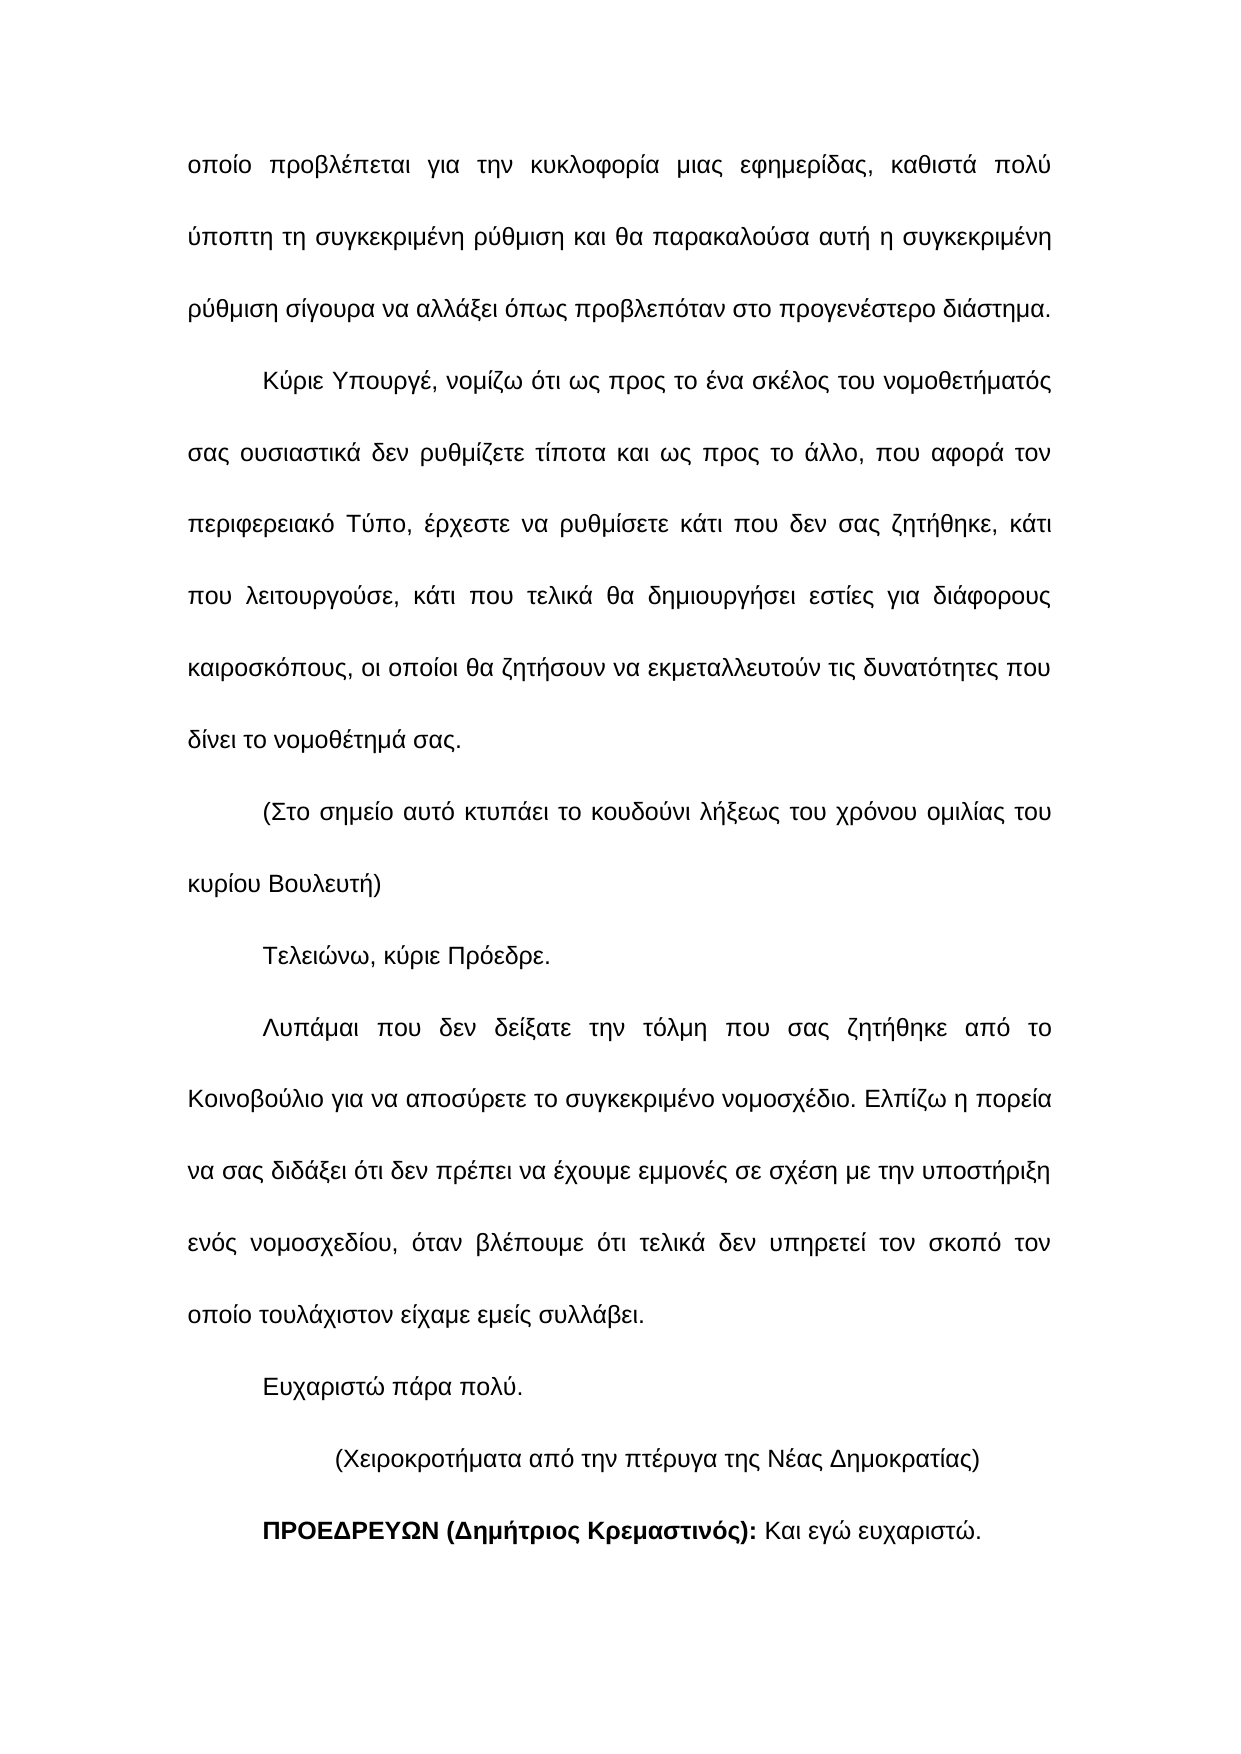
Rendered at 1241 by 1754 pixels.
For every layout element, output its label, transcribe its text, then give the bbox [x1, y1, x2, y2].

text ΠΡΟΕΔΡΕΥΩΝ (Δημήτριος Κρεμαστινός): Και εγώ ευχαριστώ. [187, 1516, 1053, 1544]
text (Στο σημείο αυτό κτυπάει το κουδούνι λήξεως του χρόνου ομιλίας του κυρίου Βουλευτή) [187, 797, 1053, 897]
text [187, 150, 1053, 322]
text Κύριε Υπουργέ, νομίζω ότι ως προς το ένα σκέλος του νομοθετήματός σας ουσιαστικά δεν ρυθμίζετε τίποτα και ως προς το άλλο, που αφορά τον περιφερειακό Τύπο, έρχεστε να ρυθμίσετε κάτι που δεν σας ζητήθηκε, κάτι που λειτουργούσε, κάτι που τελικά θα δημιουργήσει εστίες για διάφορους καιροσκόπους, οι οποίοι θα ζητήσουν να εκμεταλλευτούν τις δυνατότητες που δίνει το νομοθέτημά σας. [187, 366, 1053, 754]
text Λυπάμαι που δεν δείξατε την τόλμη που σας ζητήθηκε από το Κοινοβούλιο για να αποσύρετε το συγκεκριμένο νομοσχέδιο. Ελπίζω η πορεία να σας διδάξει ότι δεν πρέπει να έχουμε εμμονές σε σχέση με την υποστήριξη ενός νομοσχεδίου, όταν βλέπουμε ότι τελικά δεν υπηρετεί τον σκοπό τον οποίο τουλάχιστον είχαμε εμείς συλλάβει. [187, 1012, 1053, 1329]
text Τελειώνω, κύριε Πρόεδρε. [187, 941, 1053, 969]
text Ευχαριστώ πάρα πολύ. [187, 1372, 1053, 1401]
text (Χειροκροτήματα από την πτέρυγα της Νέας Δημοκρατίας) [187, 1444, 1053, 1472]
